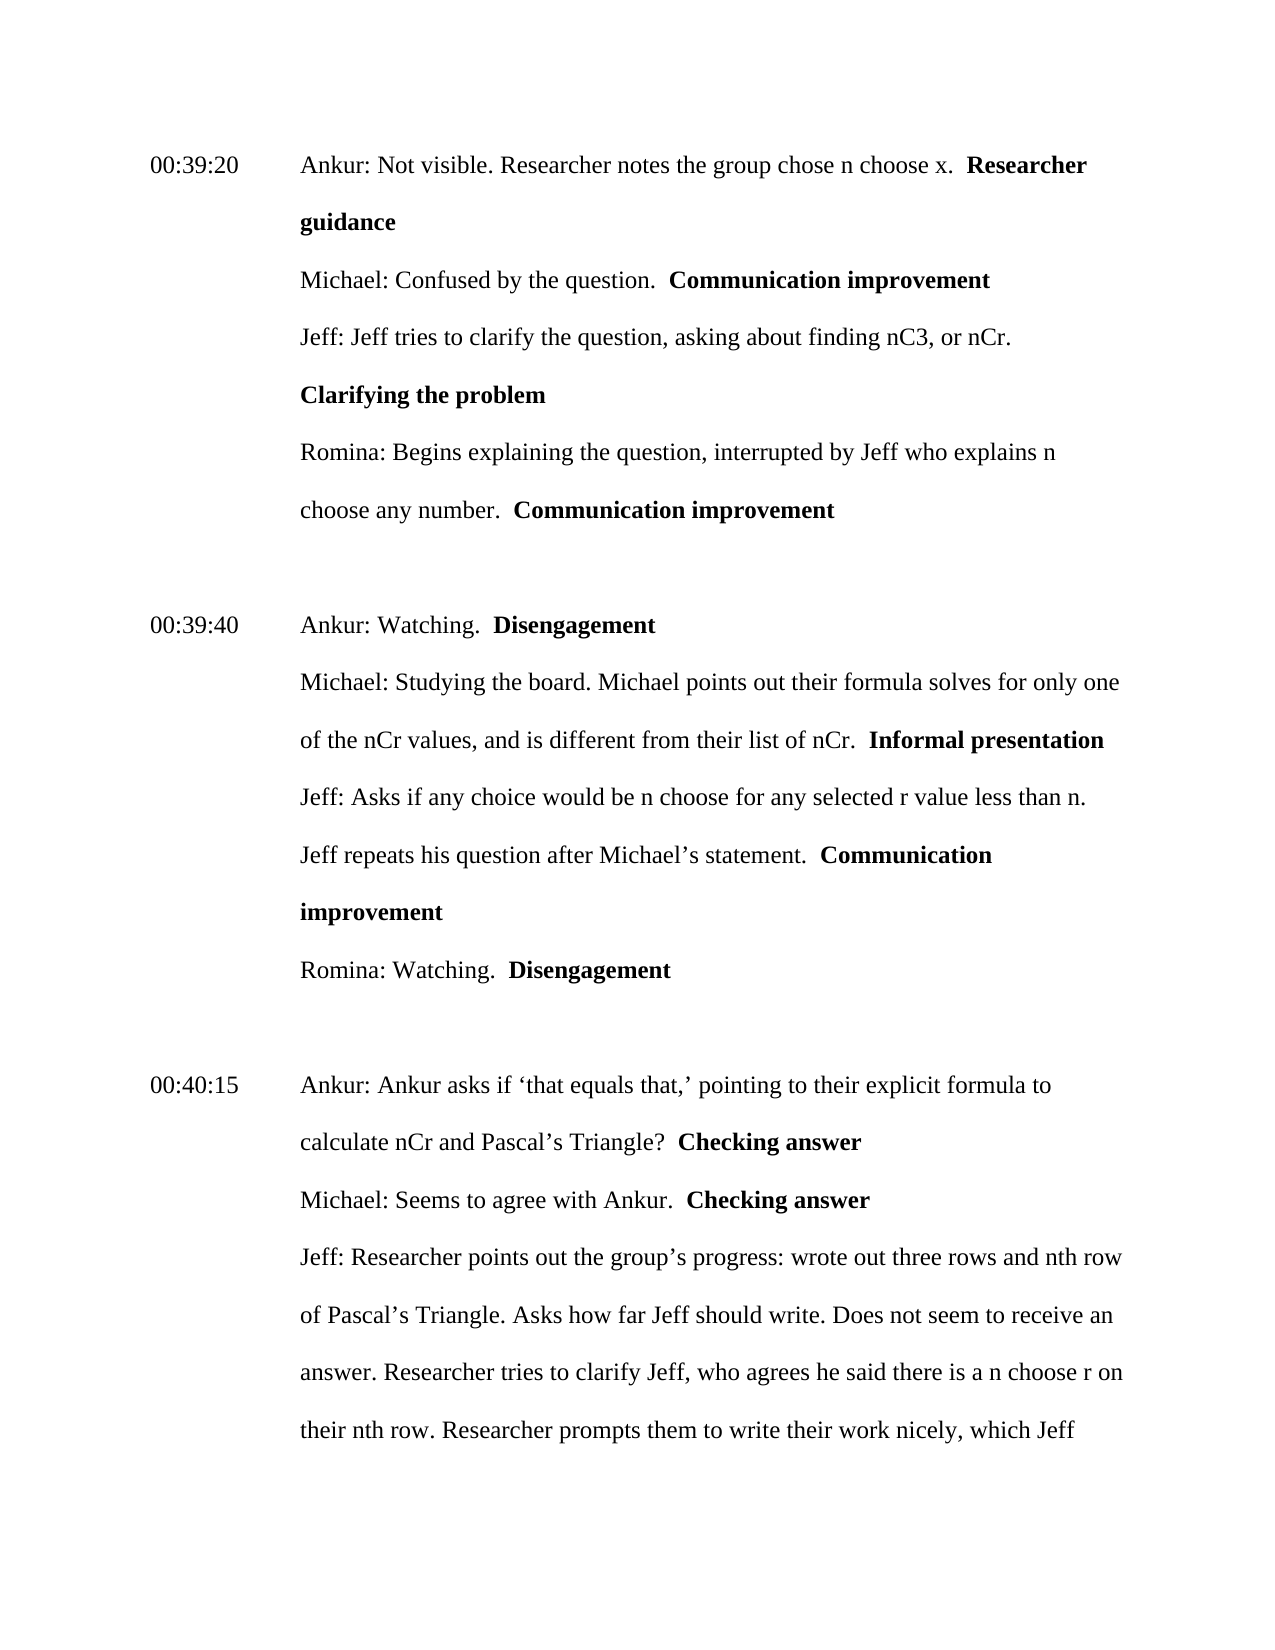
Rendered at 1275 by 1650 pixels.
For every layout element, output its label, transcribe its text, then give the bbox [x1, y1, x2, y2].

text Romina: Watching. Disengagement [150, 955, 1125, 984]
text Jeff: Jeff tries to clarify the question, asking about finding nC3, or nCr. Clarifying the problem [150, 322, 1125, 409]
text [150, 1242, 1125, 1444]
text Jeff: Asks if any choice would be n choose for any selected r value less than n. Jeff repeats his question after Michael’s statement. Communication improvement [150, 782, 1125, 926]
text 00:39:20 Ankur: Not visible. Researcher notes the group chose n choose x. Researcher guidance [150, 150, 1125, 236]
text 00:39:40 Ankur: Watching. Disengagement [150, 610, 1125, 639]
text Michael: Confused by the question. Communication improvement [150, 265, 1125, 294]
text Michael: Studying the board. Michael points out their formula solves for only one of the nCr values, and is different from their list of nCr. Informal presentation [150, 667, 1125, 754]
text Michael: Seems to agree with Ankur. Checking answer [150, 1185, 1125, 1214]
text 00:40:15 Ankur: Ankur asks if ‘that equals that,’ pointing to their explicit formula to calculate nCr and Pascal’s Triangle? Checking answer [150, 1070, 1125, 1156]
text Romina: Begins explaining the question, interrupted by Jeff who explains n choose any number. Communication improvement [150, 437, 1125, 524]
